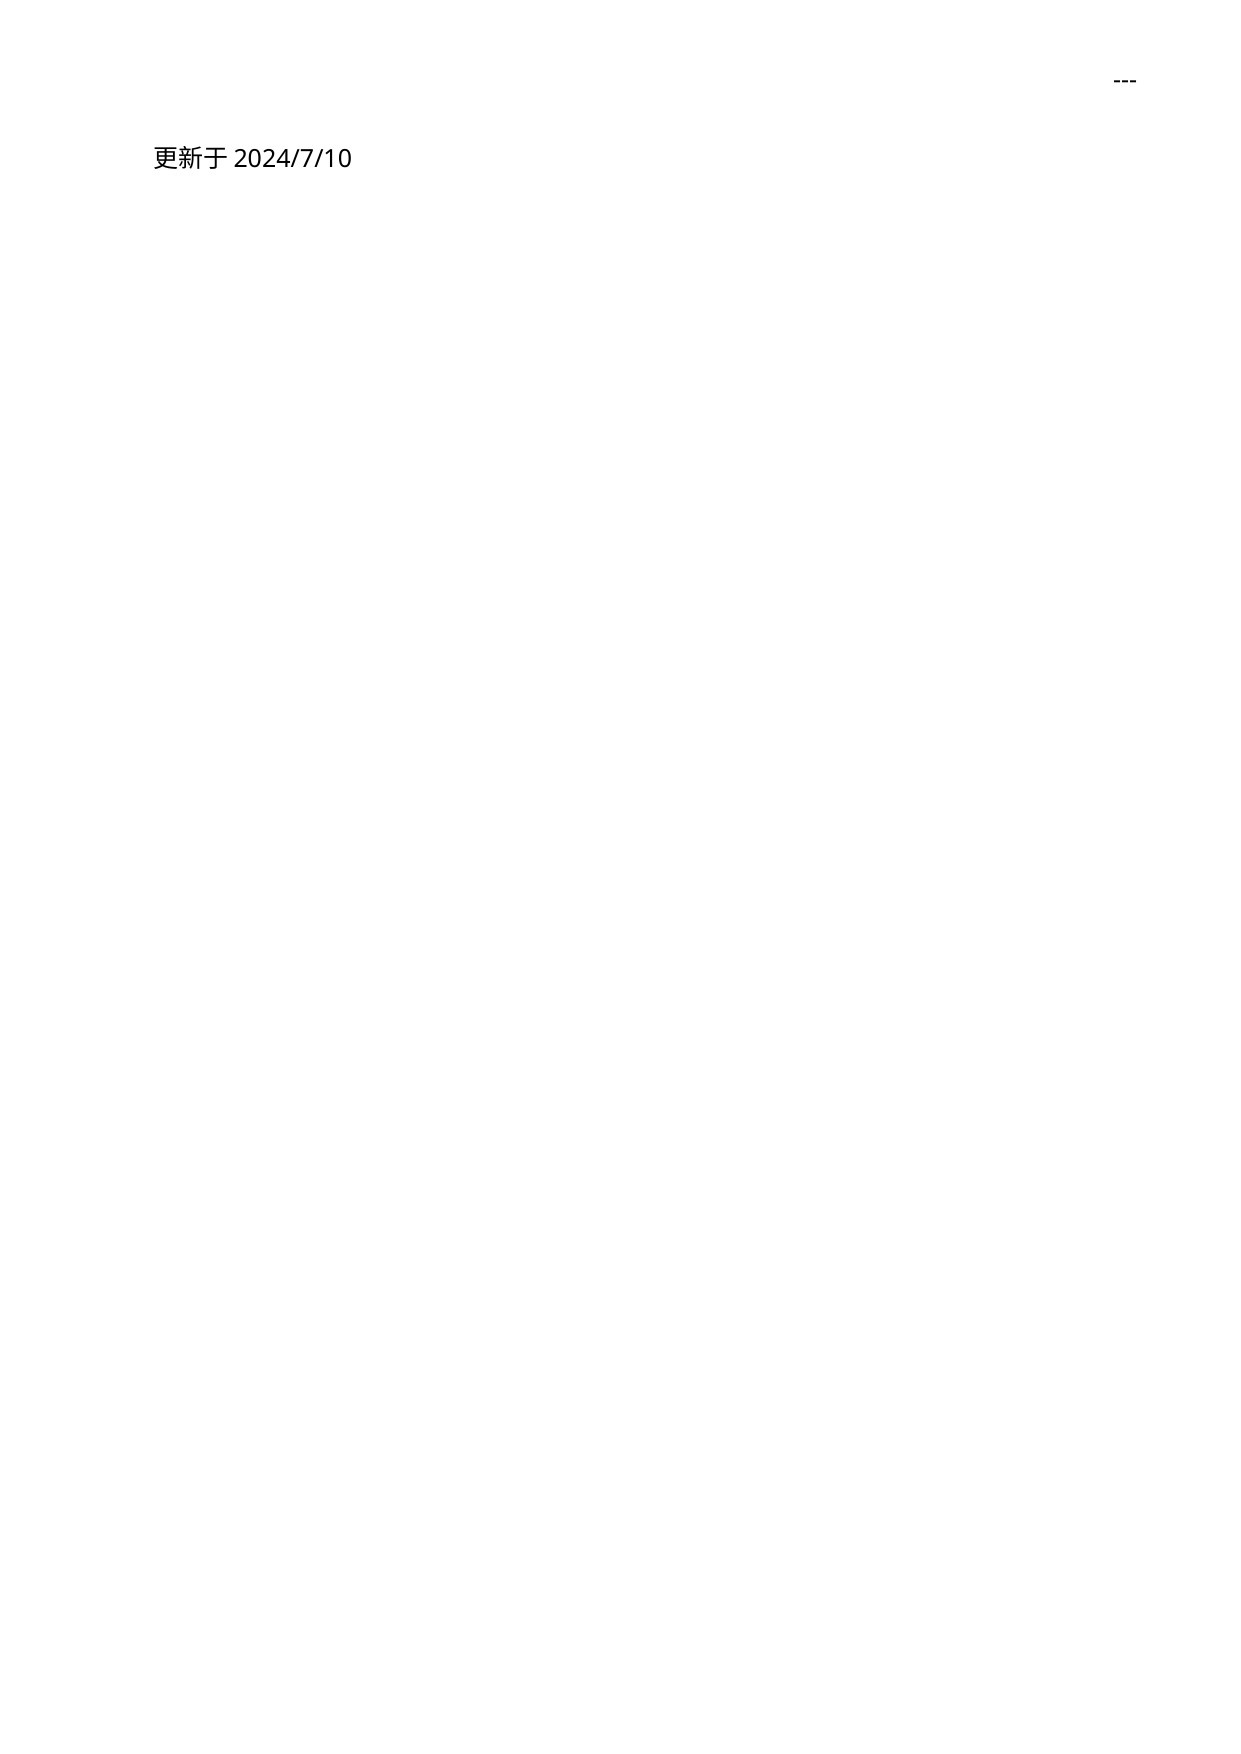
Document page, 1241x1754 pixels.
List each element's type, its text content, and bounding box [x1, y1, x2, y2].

text --- [103, 45, 1137, 113]
text 更新于2024/7/10 [103, 123, 1137, 191]
